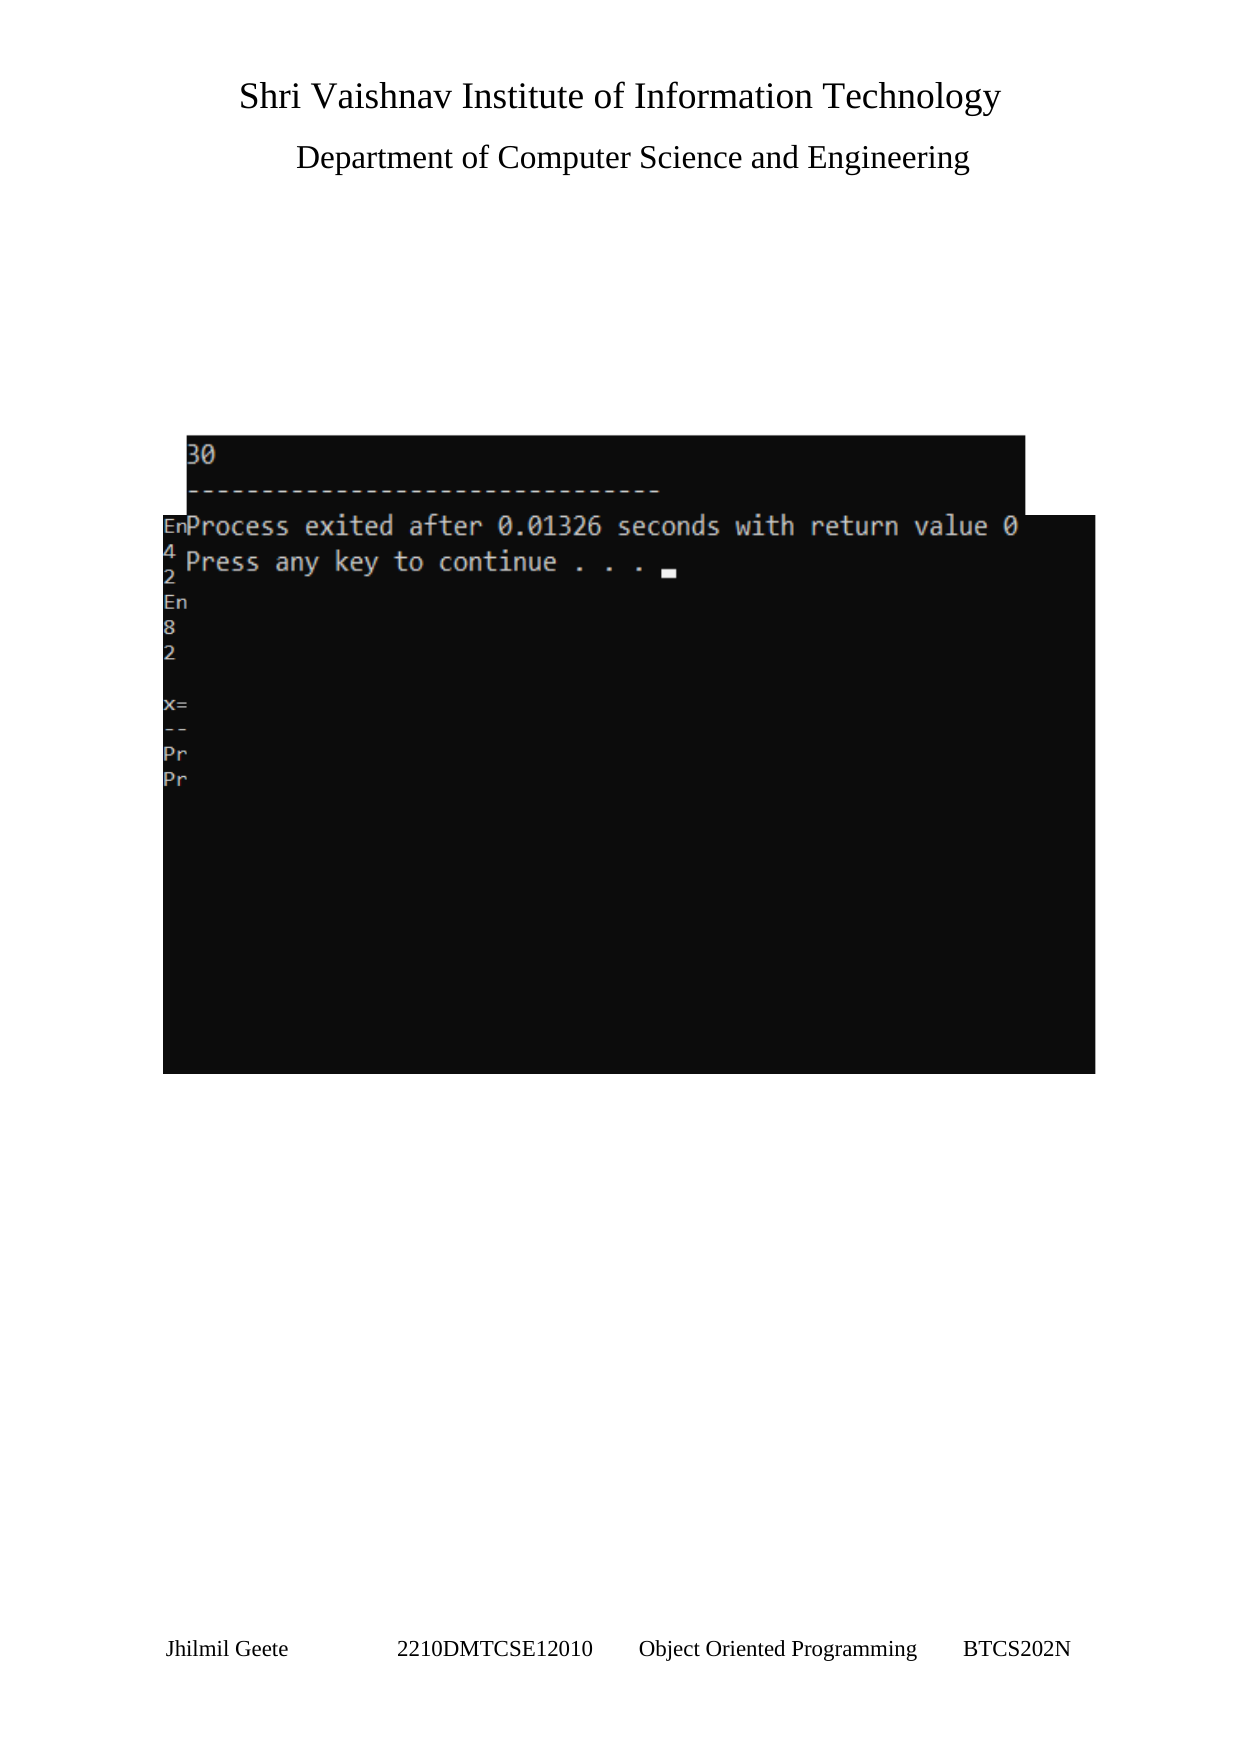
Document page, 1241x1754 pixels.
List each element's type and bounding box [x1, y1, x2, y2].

picture [163, 434, 1096, 1074]
